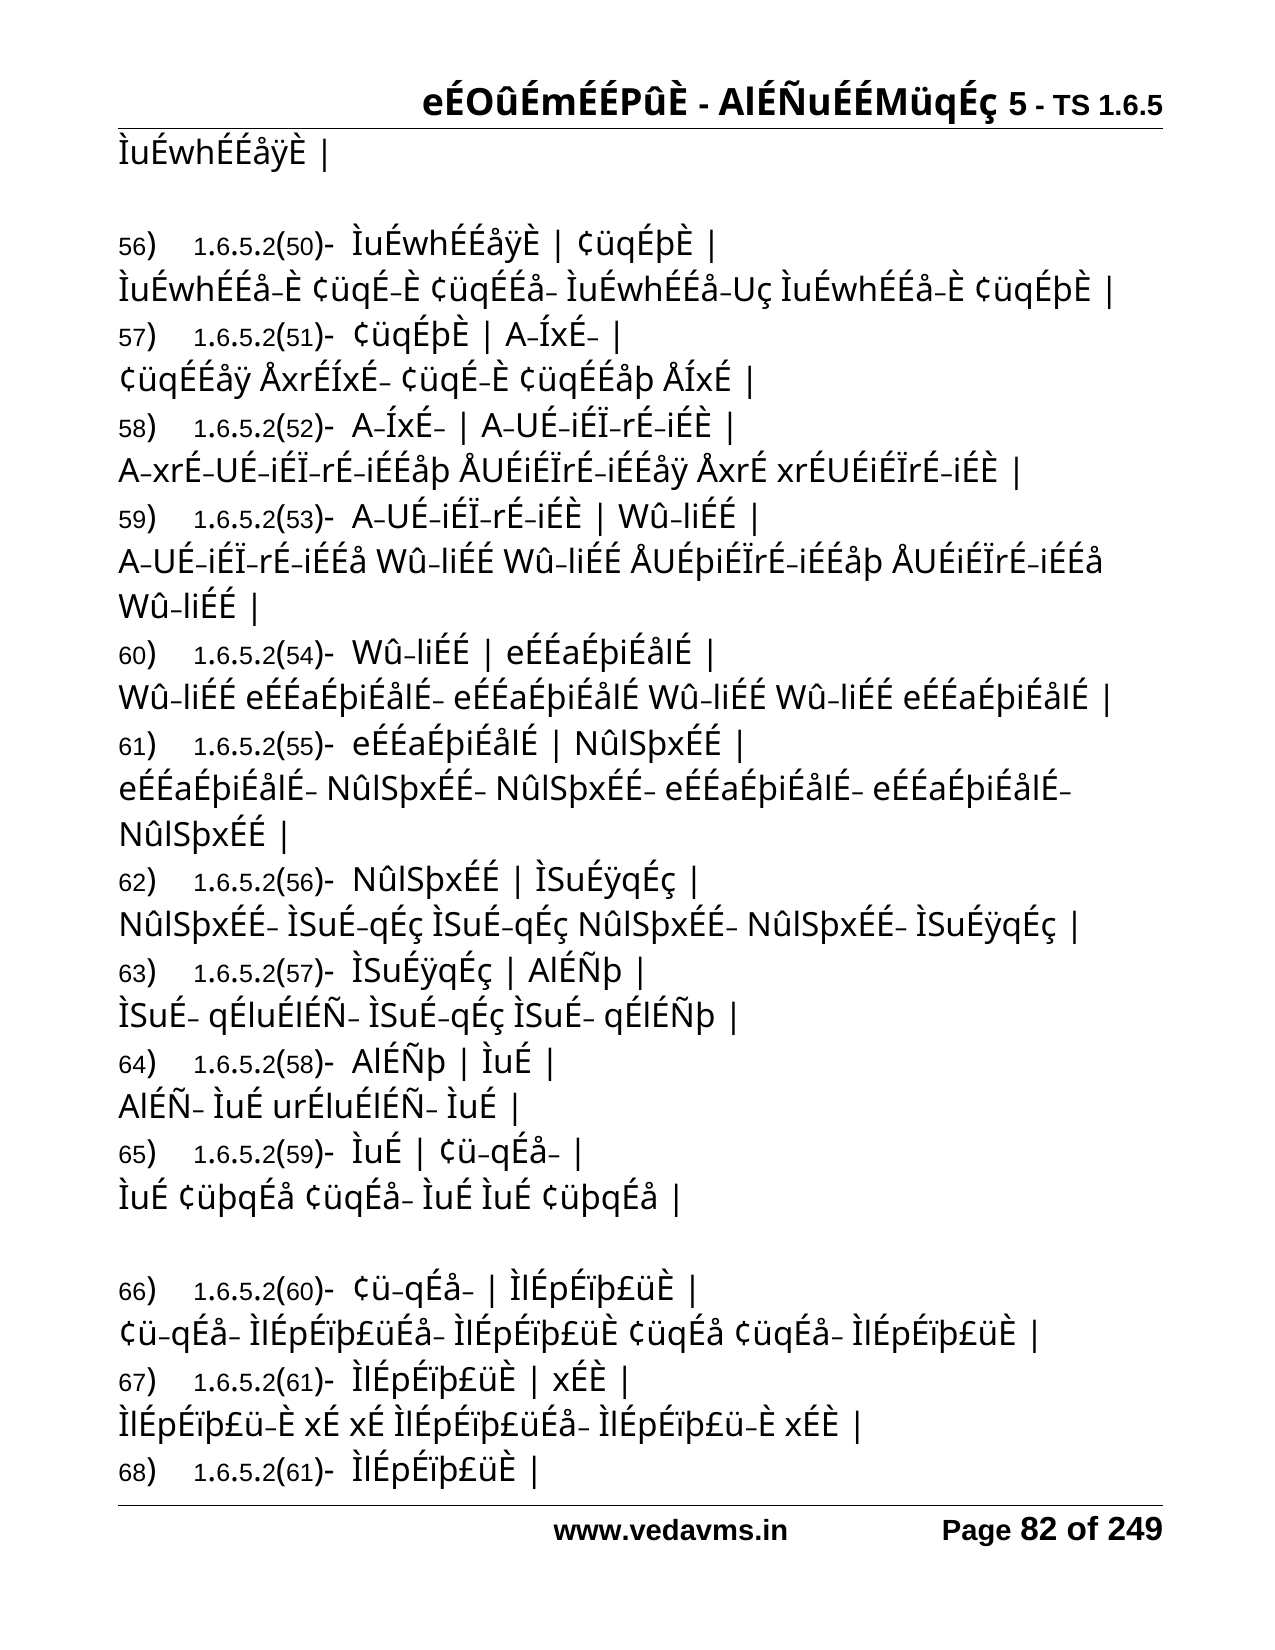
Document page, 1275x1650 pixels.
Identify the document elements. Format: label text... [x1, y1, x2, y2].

text 63) 1.6.5.2(57)- ÌSuÉÿqÉç | AlÉÑþ | [118, 947, 1163, 992]
text 58) 1.6.5.2(52)- A–ÍxÉ– | A–UÉ–iÉÏ–rÉ–iÉÈ | [118, 402, 1163, 447]
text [118, 129, 1163, 174]
text AlÉÑ– ÌuÉ urÉluÉlÉÑ– ÌuÉ | [118, 1083, 1163, 1128]
text 65) 1.6.5.2(59)- ÌuÉ | ¢ü–qÉå– | [118, 1128, 1163, 1174]
text NûlSþxÉÉ– ÌSuÉ–qÉç ÌSuÉ–qÉç NûlSþxÉÉ– NûlSþxÉÉ– ÌSuÉÿqÉç | [118, 901, 1163, 947]
text ÌuÉ ¢üþqÉå ¢üqÉå– ÌuÉ ÌuÉ ¢üþqÉå | [118, 1174, 1163, 1219]
text 68) 1.6.5.2(61)- ÌlÉpÉïþ£üÈ | [118, 1446, 1163, 1492]
text Wû–liÉÉ eÉÉaÉþiÉålÉ– eÉÉaÉþiÉålÉ Wû–liÉÉ Wû–liÉÉ eÉÉaÉþiÉålÉ | [118, 674, 1163, 719]
text ÌSuÉ– qÉluÉlÉÑ– ÌSuÉ–qÉç ÌSuÉ– qÉlÉÑþ | [118, 992, 1163, 1037]
text 60) 1.6.5.2(54)- Wû–liÉÉ | eÉÉaÉþiÉålÉ | [118, 629, 1163, 674]
text 67) 1.6.5.2(61)- ÌlÉpÉïþ£üÈ | xÉÈ | [118, 1355, 1163, 1401]
text ¢üqÉÉåÿ ÅxrÉÍxÉ– ¢üqÉ–È ¢üqÉÉåþ ÅÍxÉ | [118, 356, 1163, 402]
text A–UÉ–iÉÏ–rÉ–iÉÉå Wû–liÉÉ Wû–liÉÉ ÅUÉþiÉÏrÉ–iÉÉåþ ÅUÉiÉÏrÉ–iÉÉå Wû–liÉÉ | [118, 538, 1163, 629]
text eÉÉaÉþiÉålÉ– NûlSþxÉÉ– NûlSþxÉÉ– eÉÉaÉþiÉålÉ– eÉÉaÉþiÉålÉ– NûlSþxÉÉ | [118, 765, 1163, 856]
text 61) 1.6.5.2(55)- eÉÉaÉþiÉålÉ | NûlSþxÉÉ | [118, 719, 1163, 765]
text ¢ü–qÉå– ÌlÉpÉïþ£üÉå– ÌlÉpÉïþ£üÈ ¢üqÉå ¢üqÉå– ÌlÉpÉïþ£üÈ | [118, 1310, 1163, 1355]
text 57) 1.6.5.2(51)- ¢üqÉþÈ | A–ÍxÉ– | [118, 311, 1163, 356]
text A–xrÉ–UÉ–iÉÏ–rÉ–iÉÉåþ ÅUÉiÉÏrÉ–iÉÉåÿ ÅxrÉ xrÉUÉiÉÏrÉ–iÉÈ | [118, 447, 1163, 492]
text 64) 1.6.5.2(58)- AlÉÑþ | ÌuÉ | [118, 1037, 1163, 1083]
text ÌuÉwhÉÉå–È ¢üqÉ–È ¢üqÉÉå– ÌuÉwhÉÉå–Uç ÌuÉwhÉÉå–È ¢üqÉþÈ | [118, 265, 1163, 311]
text 66) 1.6.5.2(60)- ¢ü–qÉå– | ÌlÉpÉïþ£üÈ | [118, 1264, 1163, 1310]
text 56) 1.6.5.2(50)- ÌuÉwhÉÉåÿÈ | ¢üqÉþÈ | [118, 220, 1163, 265]
text 62) 1.6.5.2(56)- NûlSþxÉÉ | ÌSuÉÿqÉç | [118, 856, 1163, 901]
text ÌlÉpÉïþ£ü–È xÉ xÉ ÌlÉpÉïþ£üÉå– ÌlÉpÉïþ£ü–È xÉÈ | [118, 1401, 1163, 1446]
text 59) 1.6.5.2(53)- A–UÉ–iÉÏ–rÉ–iÉÈ | Wû–liÉÉ | [118, 492, 1163, 538]
